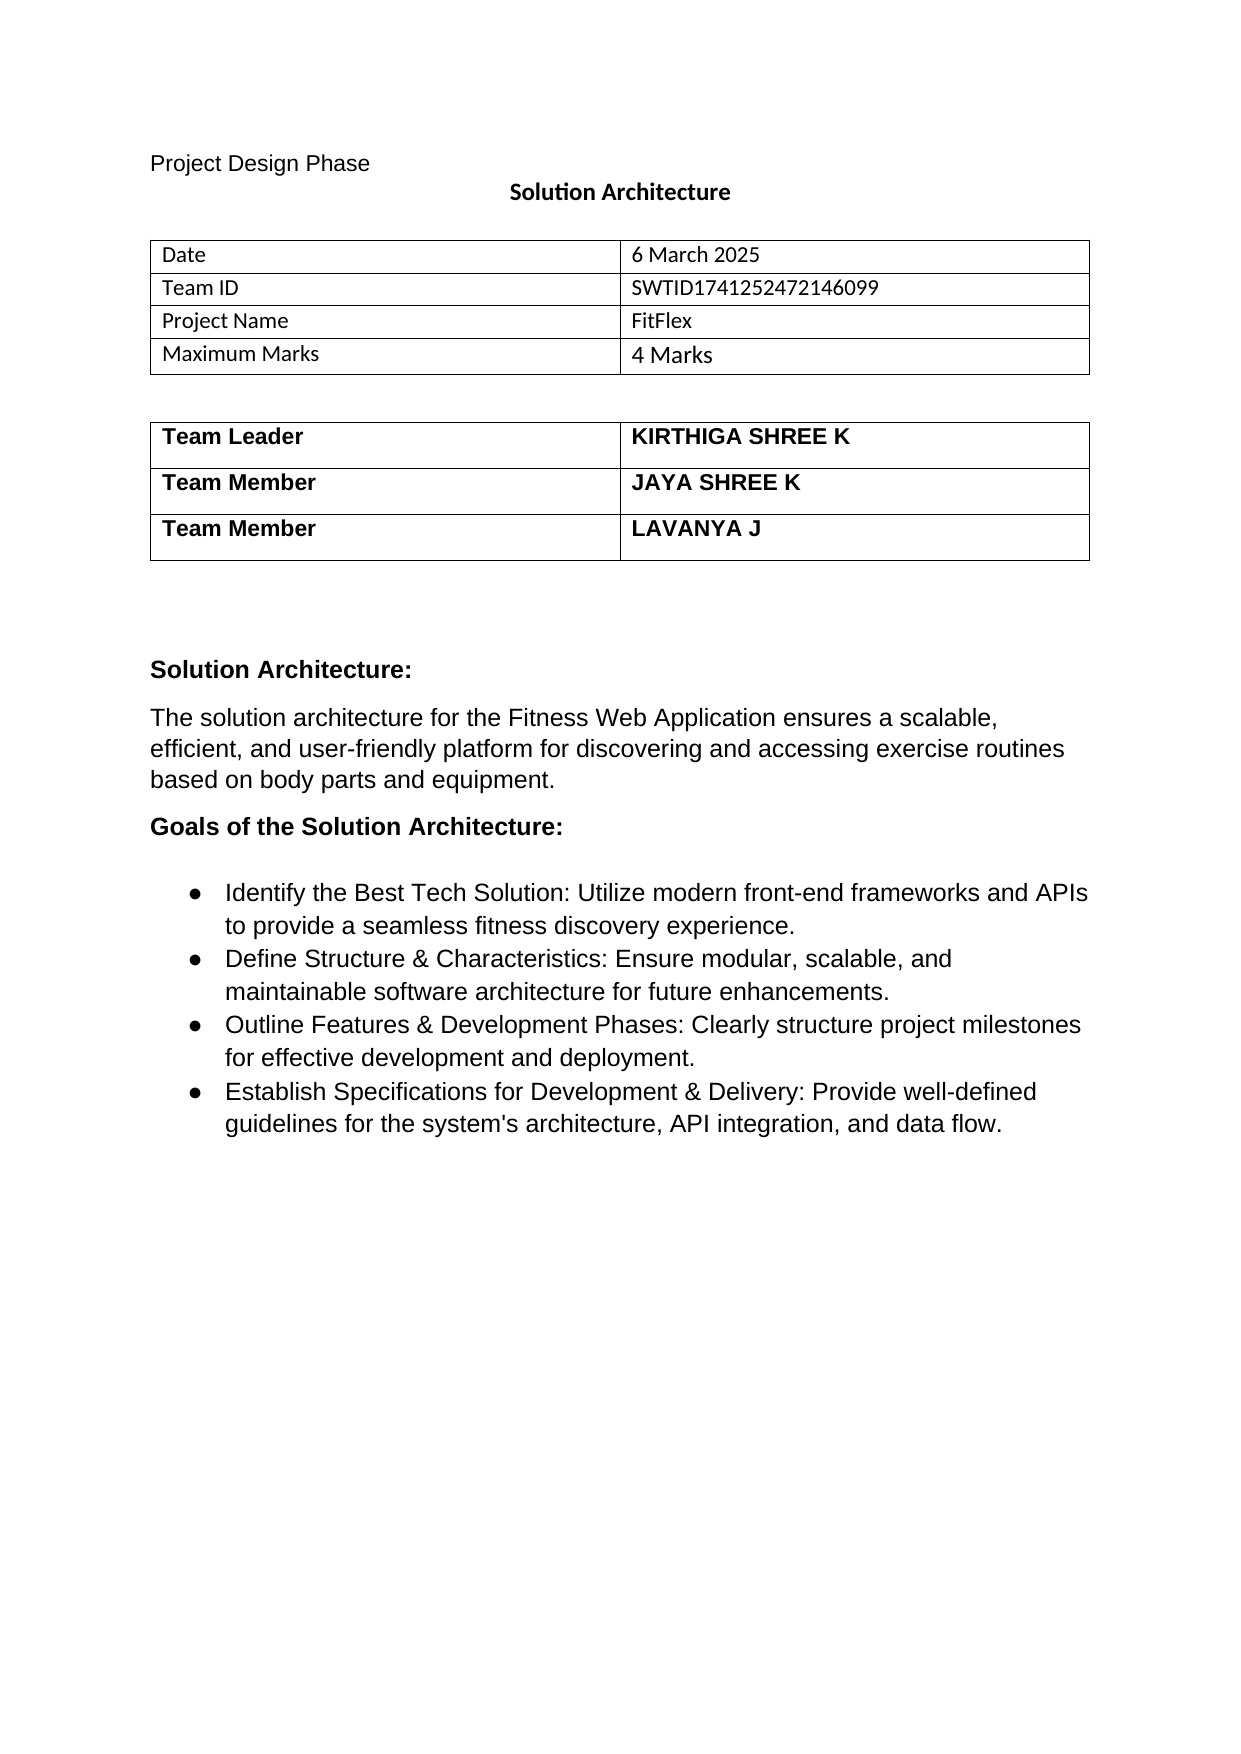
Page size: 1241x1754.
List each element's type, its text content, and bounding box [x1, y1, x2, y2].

table_header KIRTHIGA SHREE K [621, 423, 1089, 468]
table_header Team Leader [151, 423, 620, 468]
table_cell LAVANYA J [621, 515, 1089, 560]
table_cell SWTID1741252472146099 [621, 274, 1089, 305]
text Solution Architecture [150, 176, 1090, 207]
text The solution architecture for the Fitness Web Application ensures a scalable, efficient, and user-friendly platform for discovering and accessing exercise routines based on body parts and equipment. [150, 702, 1090, 793]
table_header Date [151, 241, 620, 272]
table_header 6 March 2025 [621, 241, 1089, 272]
table_cell FitFlex [621, 306, 1089, 338]
list Define Structure & Characteristics: Ensure modular, scalable, and maintainable software architecture for future enhancements. [187, 944, 1090, 1006]
table_cell JAYA SHREE K [621, 469, 1089, 514]
table_cell Team Member [151, 515, 620, 560]
table_cell Project Name [151, 306, 620, 338]
table_cell 4 Marks [621, 339, 1089, 374]
text Project Design Phase [150, 150, 1090, 176]
text Solution Architecture: [150, 655, 1090, 683]
table_cell Team Member [151, 469, 620, 514]
table_cell Team ID [151, 274, 620, 305]
list Establish Specifications for Development & Delivery: Provide well-defined guidelines for the system's architecture, API integration, and data flow. [187, 1076, 1090, 1138]
table_cell Maximum Marks [151, 339, 620, 374]
list Outline Features & Development Phases: Clearly structure project milestones for effective development and deployment. [187, 1010, 1090, 1072]
text Goals of the Solution Architecture: [150, 812, 1090, 841]
list Identify the Best Tech Solution: Utilize modern front-end frameworks and APIs to provide a seamless fitness discovery experience. [187, 878, 1090, 940]
